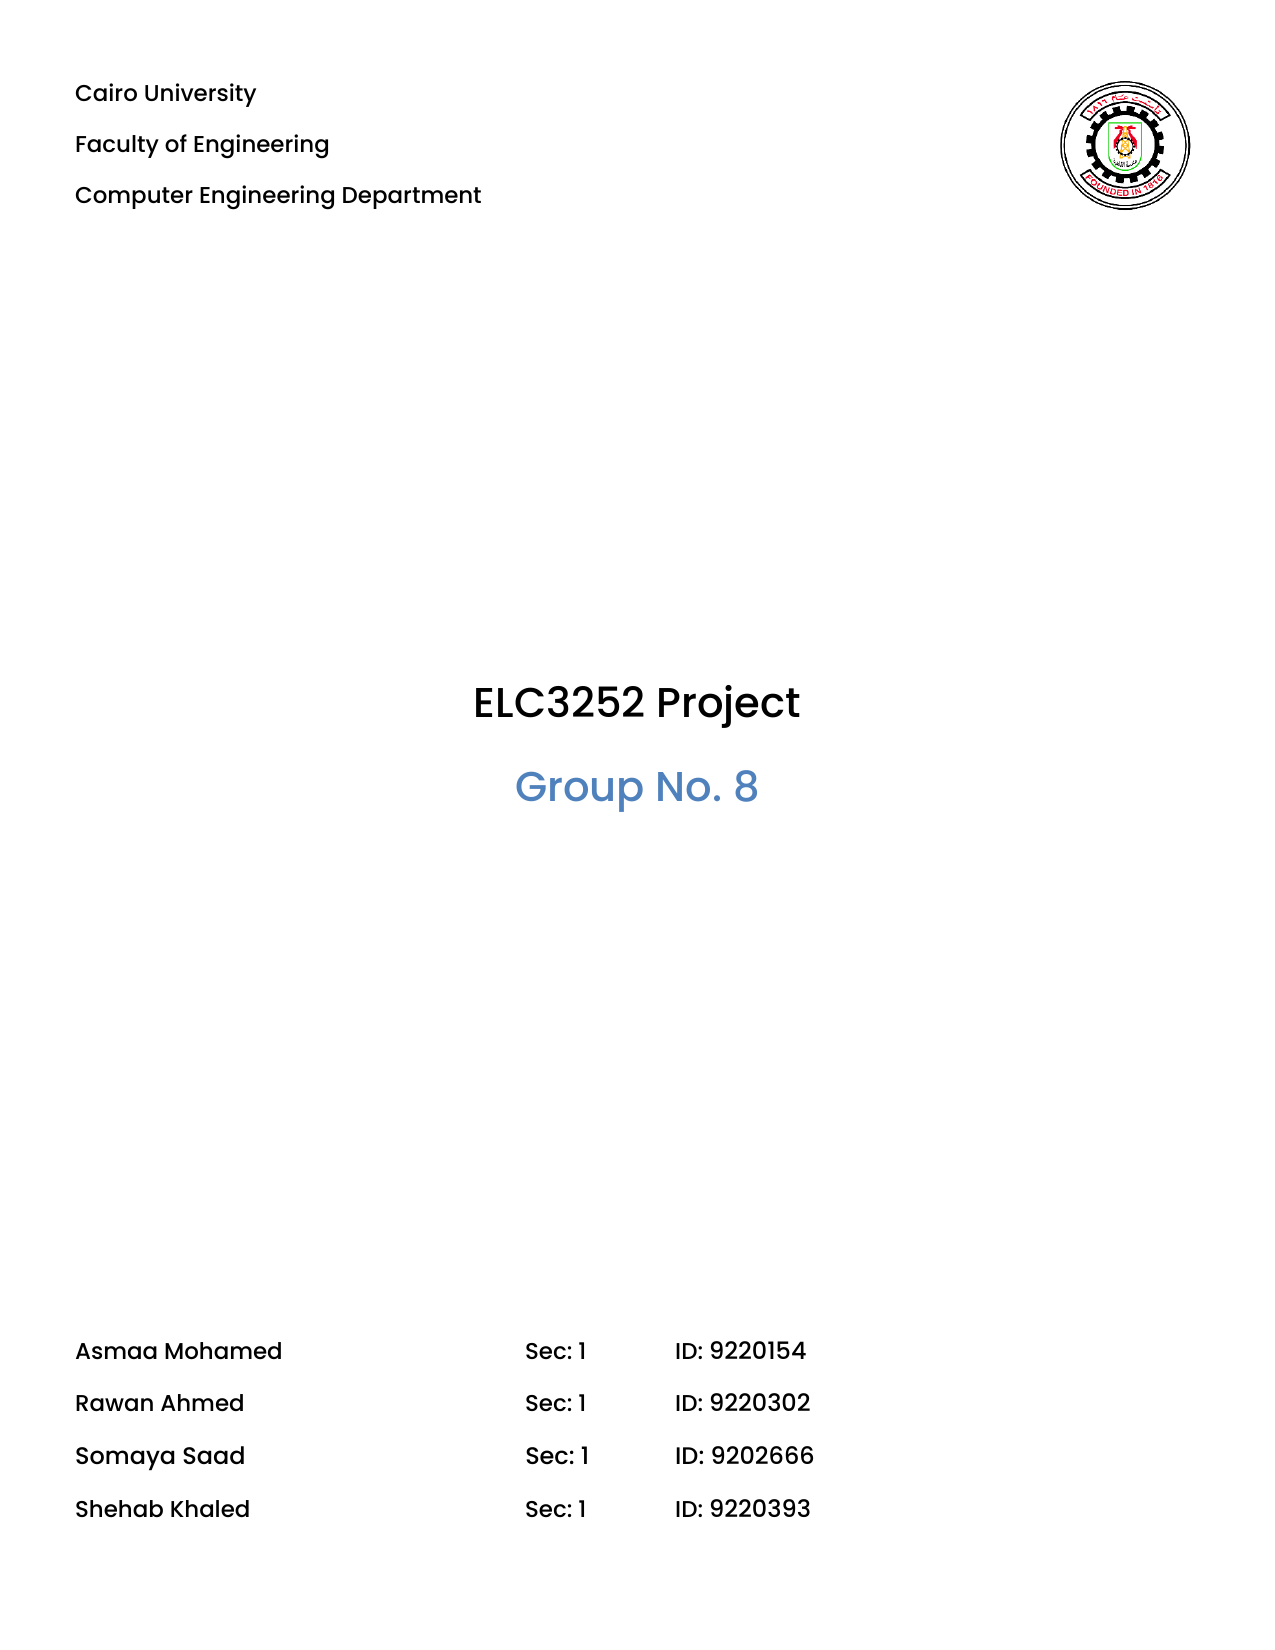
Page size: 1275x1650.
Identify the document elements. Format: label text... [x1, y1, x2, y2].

text Computer Engineering Department [75, 177, 1054, 211]
text Asmaa Mohamed Sec: 1 ID: 9220154 [767, 1332, 1200, 1368]
text Group No. 8 [75, 754, 1200, 816]
text Asmaa Mohamed Sec: 1 ID: 9220154 [75, 1332, 709, 1368]
text Rawan Ahmed Sec: 1 ID: 9220302 [75, 1384, 709, 1420]
text Cairo University [75, 75, 1054, 109]
text Rawan Ahmed Sec: 1 ID: 9220302 [767, 1384, 1200, 1420]
text Somaya Saad Sec: 1 ID: 9202666 [75, 1437, 1200, 1473]
text Shehab Khaled Sec: 1 ID: 9220393 [75, 1489, 1200, 1525]
picture [1054, 75, 1201, 219]
text Faculty of Engineering [75, 126, 1054, 160]
text ELC3252 Project [75, 669, 1200, 732]
